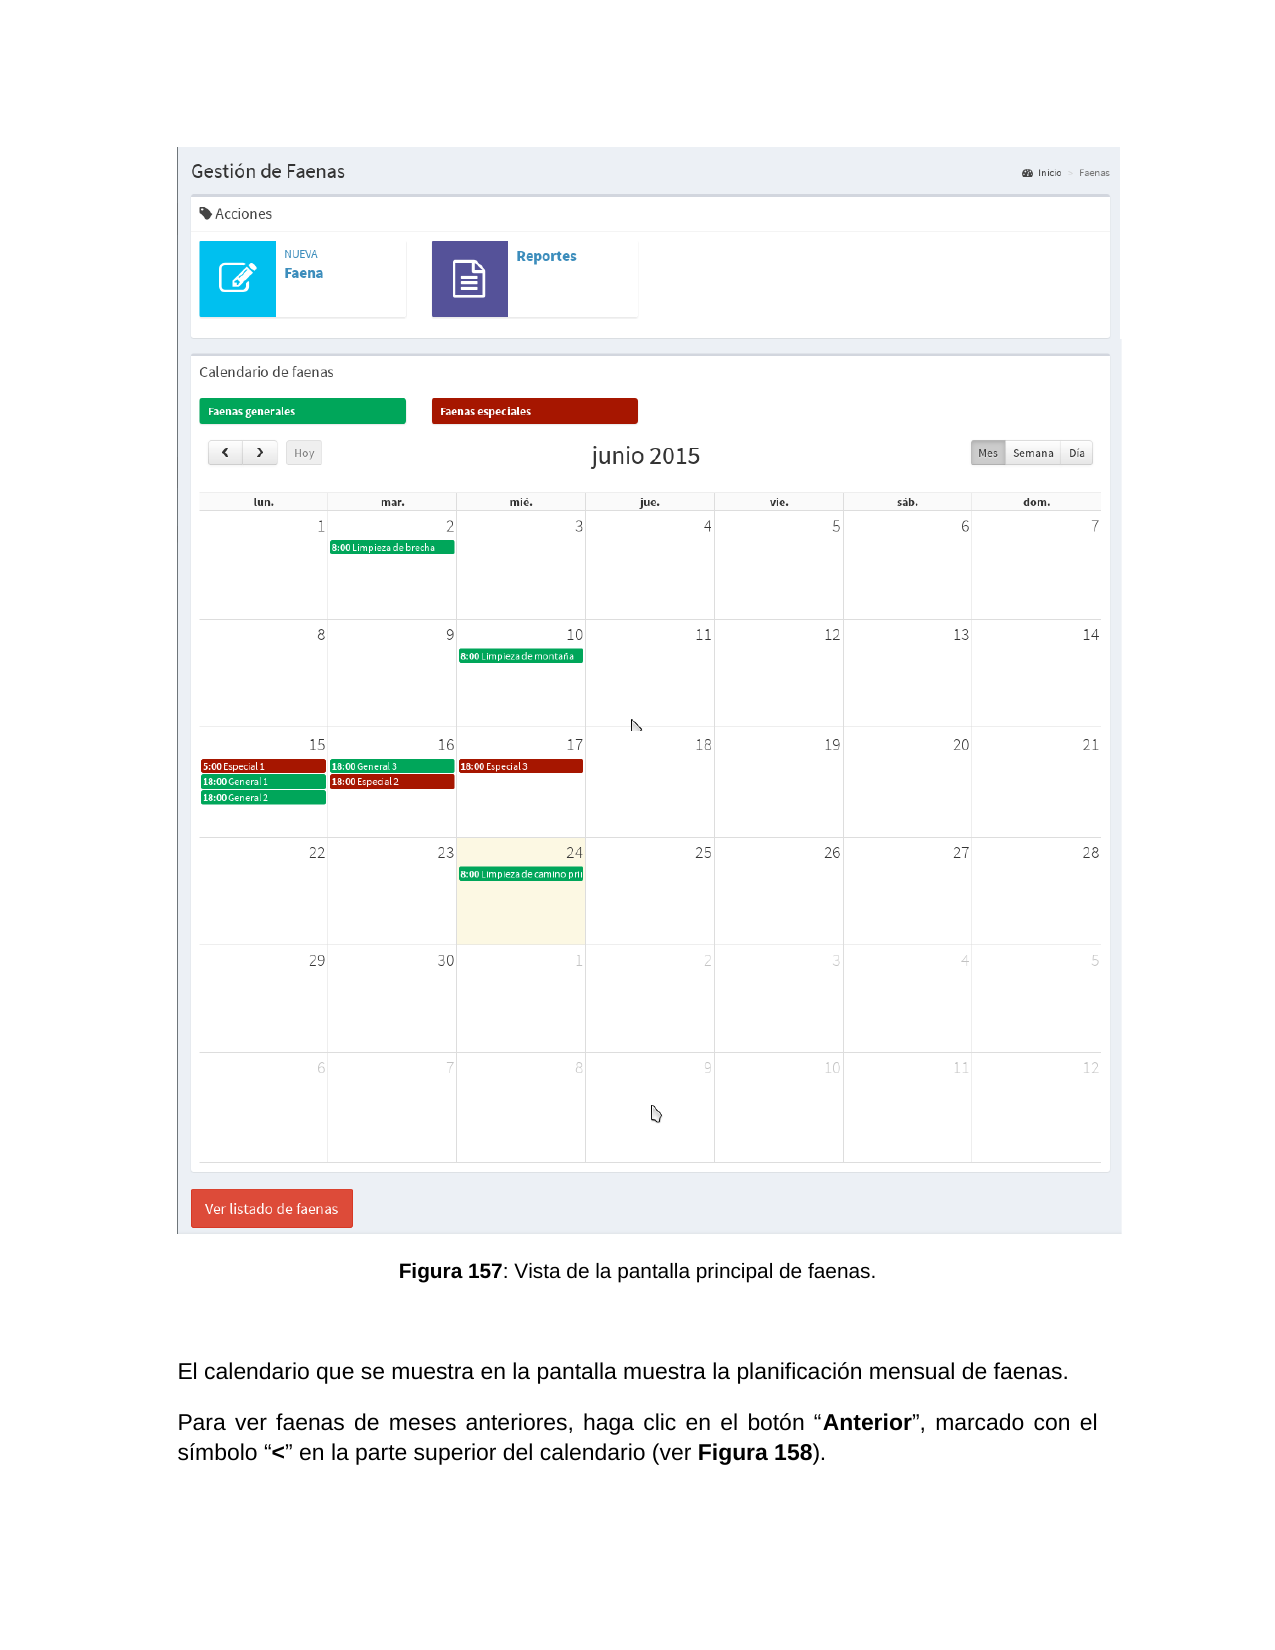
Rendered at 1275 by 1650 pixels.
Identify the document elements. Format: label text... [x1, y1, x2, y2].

text Figura 157: Vista de la pantalla principal de faenas. [177, 1258, 1098, 1282]
picture [177, 147, 1122, 1234]
text Para ver faenas de meses anteriores, haga clic en el botón “Anterior”, marcado con el símbolo “<” en la parte superior del calendario (ver Figura 158). [177, 1409, 1098, 1466]
text El calendario que se muestra en la pantalla muestra la planificación mensual de faenas. [177, 1358, 1098, 1384]
